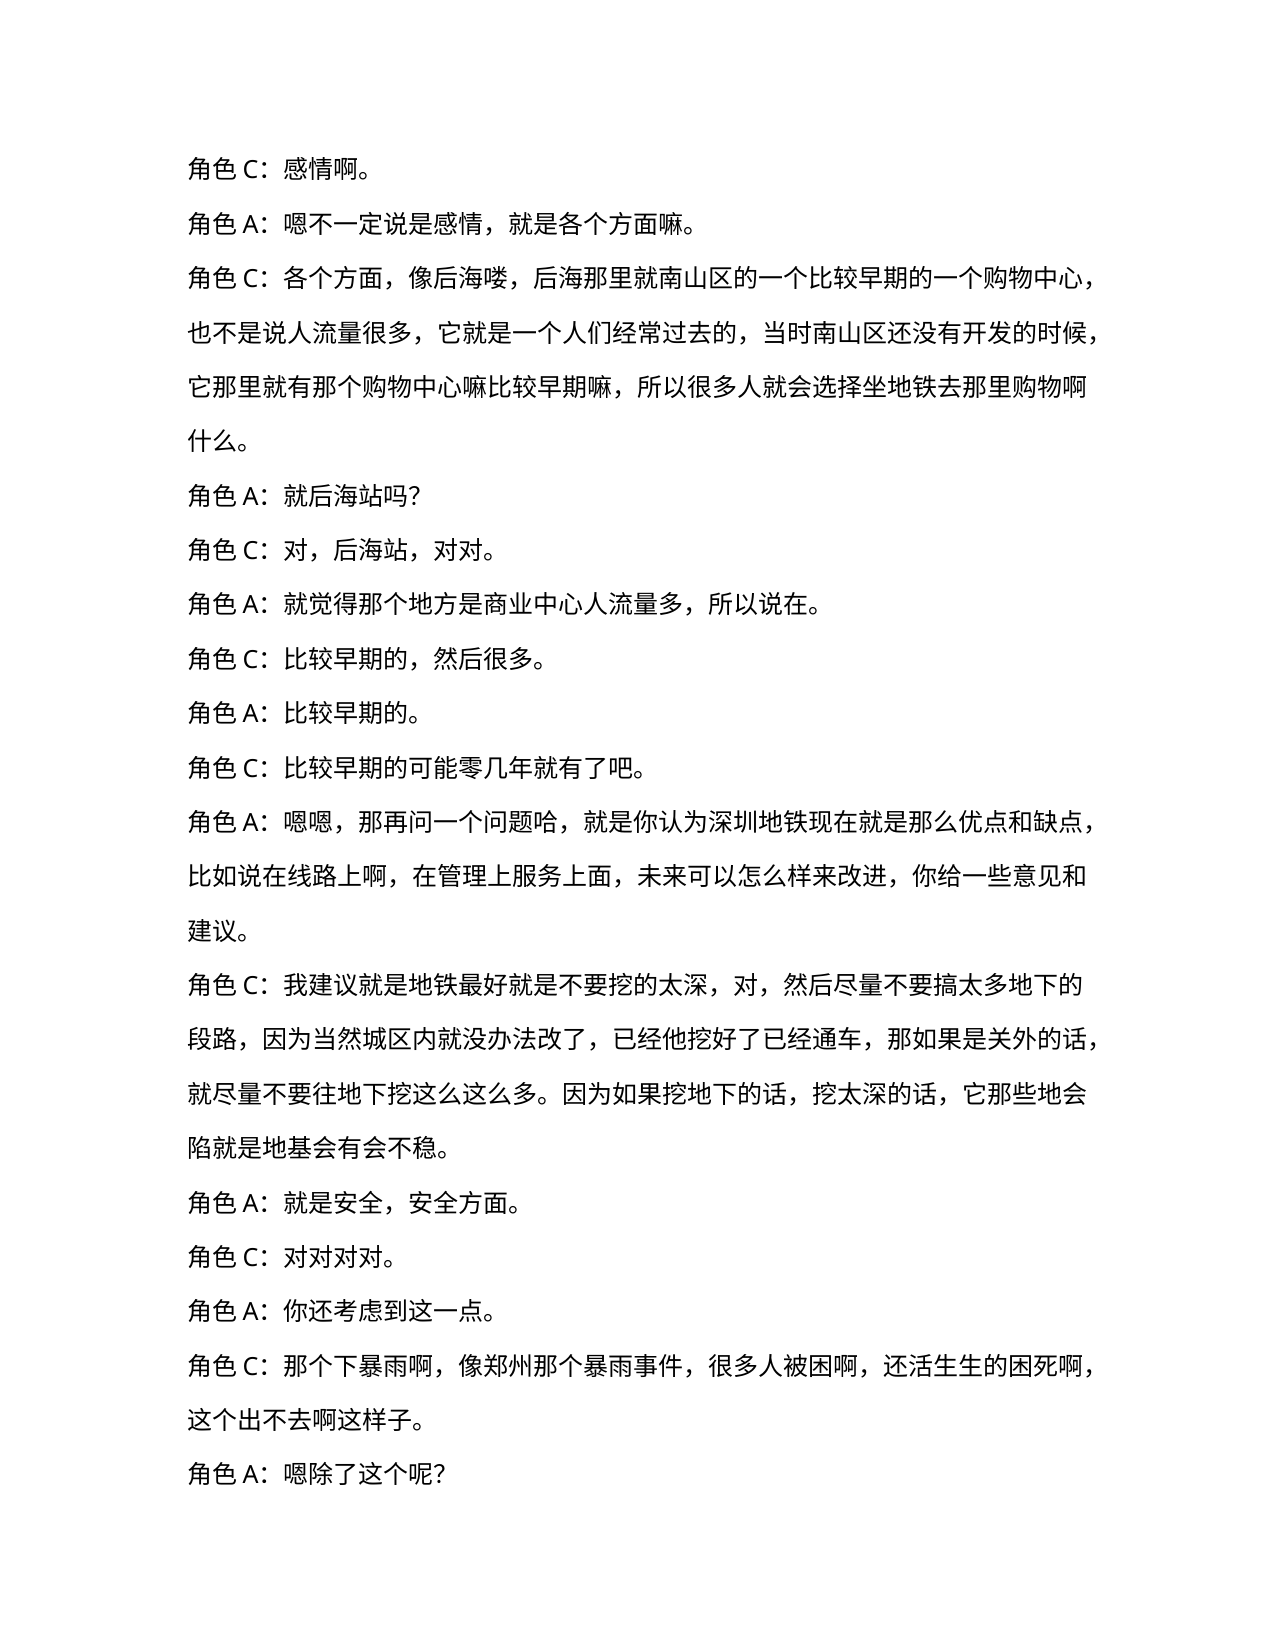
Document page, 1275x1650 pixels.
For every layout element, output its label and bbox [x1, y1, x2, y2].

text [187, 150, 1087, 1491]
